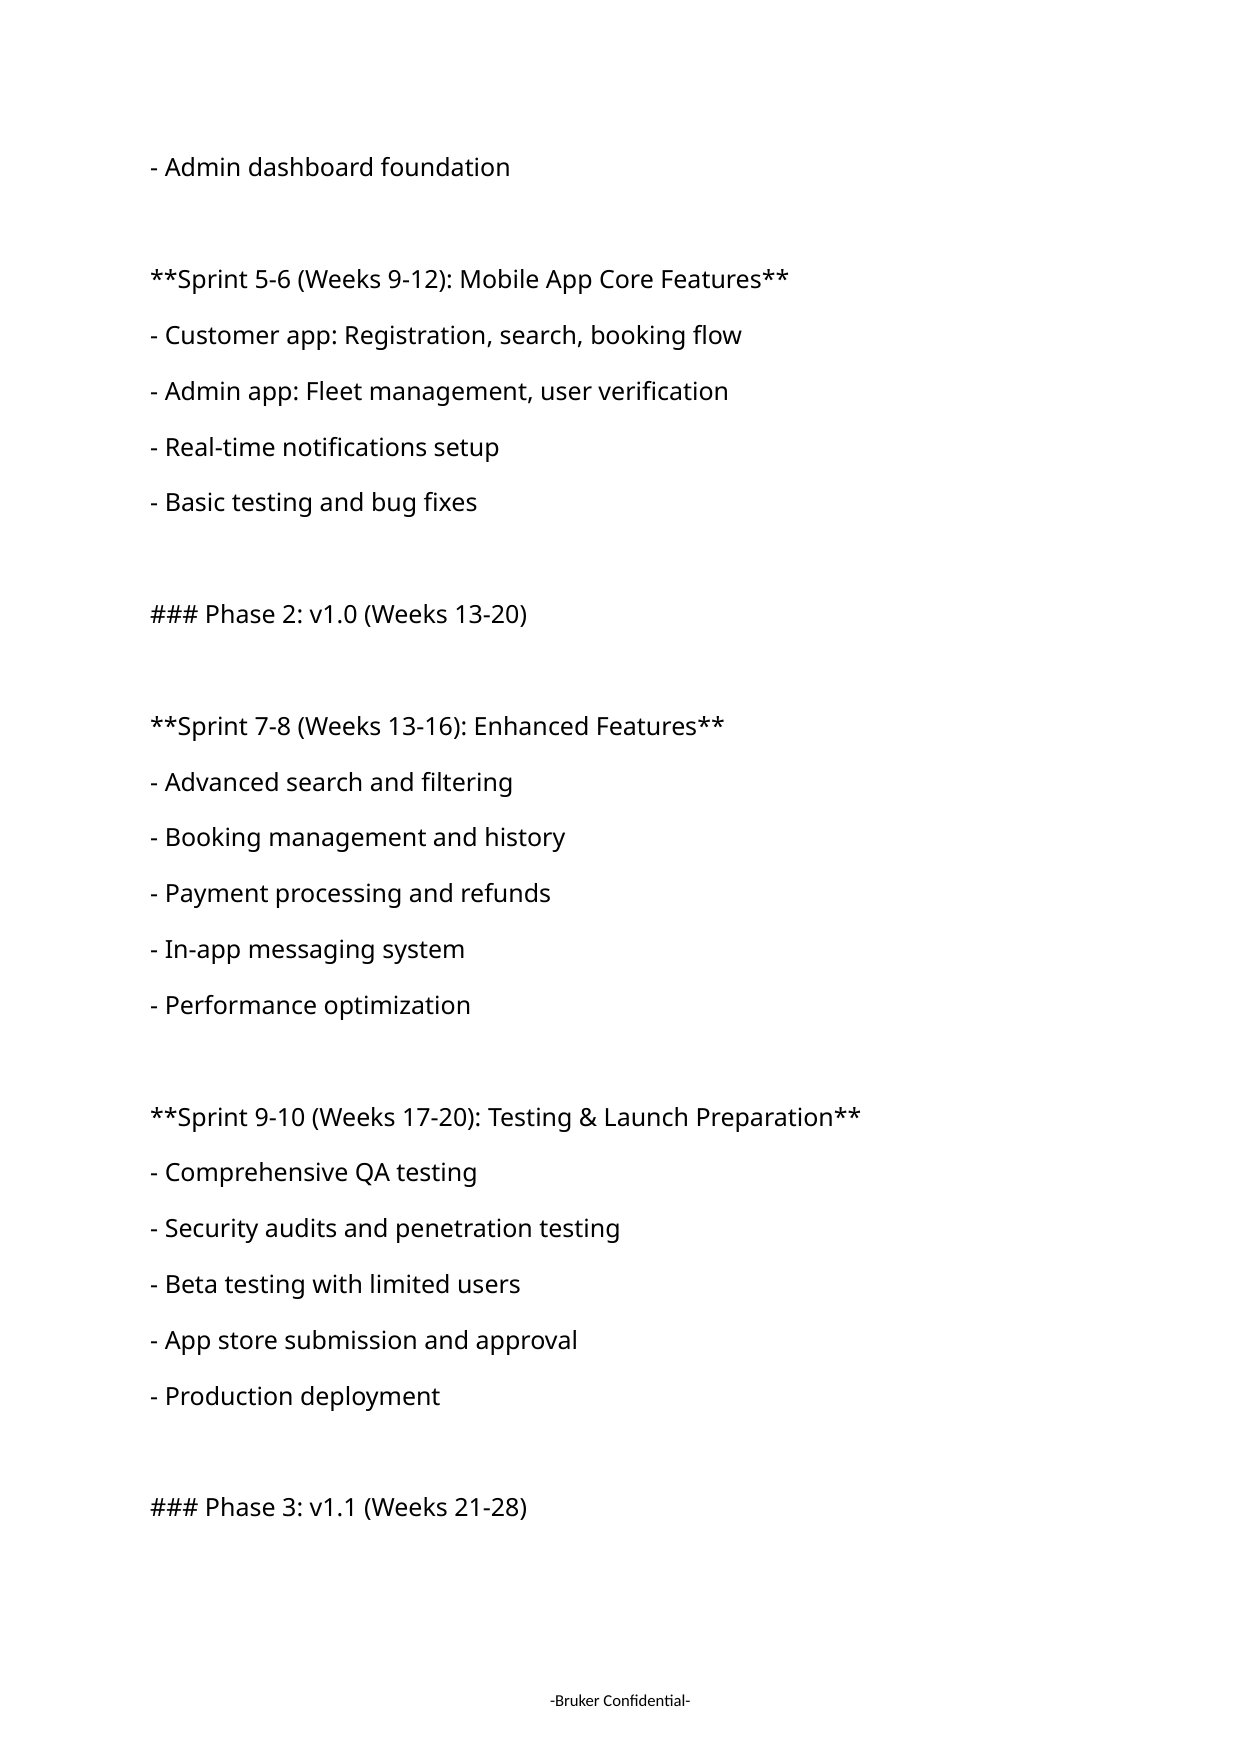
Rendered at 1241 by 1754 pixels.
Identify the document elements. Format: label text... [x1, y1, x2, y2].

text **Sprint 7-8 (Weeks 13-16): Enhanced Features** [150, 708, 1090, 742]
text - Booking management and history [150, 820, 1090, 854]
text - Real-time notifications setup [150, 429, 1090, 463]
text - Admin dashboard foundation [150, 150, 1090, 184]
text - Comprehensive QA testing [150, 1155, 1090, 1189]
text - Admin app: Fleet management, user verification [150, 373, 1090, 407]
text - App store submission and approval [150, 1322, 1090, 1357]
text - Beta testing with limited users [150, 1267, 1090, 1301]
text - In-app messaging system [150, 932, 1090, 966]
text - Security audits and penetration testing [150, 1211, 1090, 1245]
text - Production deployment [150, 1378, 1090, 1412]
text ### Phase 3: v1.1 (Weeks 21-28) [150, 1490, 1090, 1524]
text - Performance optimization [150, 987, 1090, 1022]
text - Customer app: Registration, search, booking flow [150, 317, 1090, 352]
text - Basic testing and bug fixes [150, 485, 1090, 519]
text - Payment processing and refunds [150, 876, 1090, 910]
text **Sprint 9-10 (Weeks 17-20): Testing & Launch Preparation** [150, 1099, 1090, 1133]
text - Advanced search and filtering [150, 764, 1090, 798]
text ### Phase 2: v1.0 (Weeks 13-20) [150, 597, 1090, 631]
text **Sprint 5-6 (Weeks 9-12): Mobile App Core Features** [150, 262, 1090, 296]
